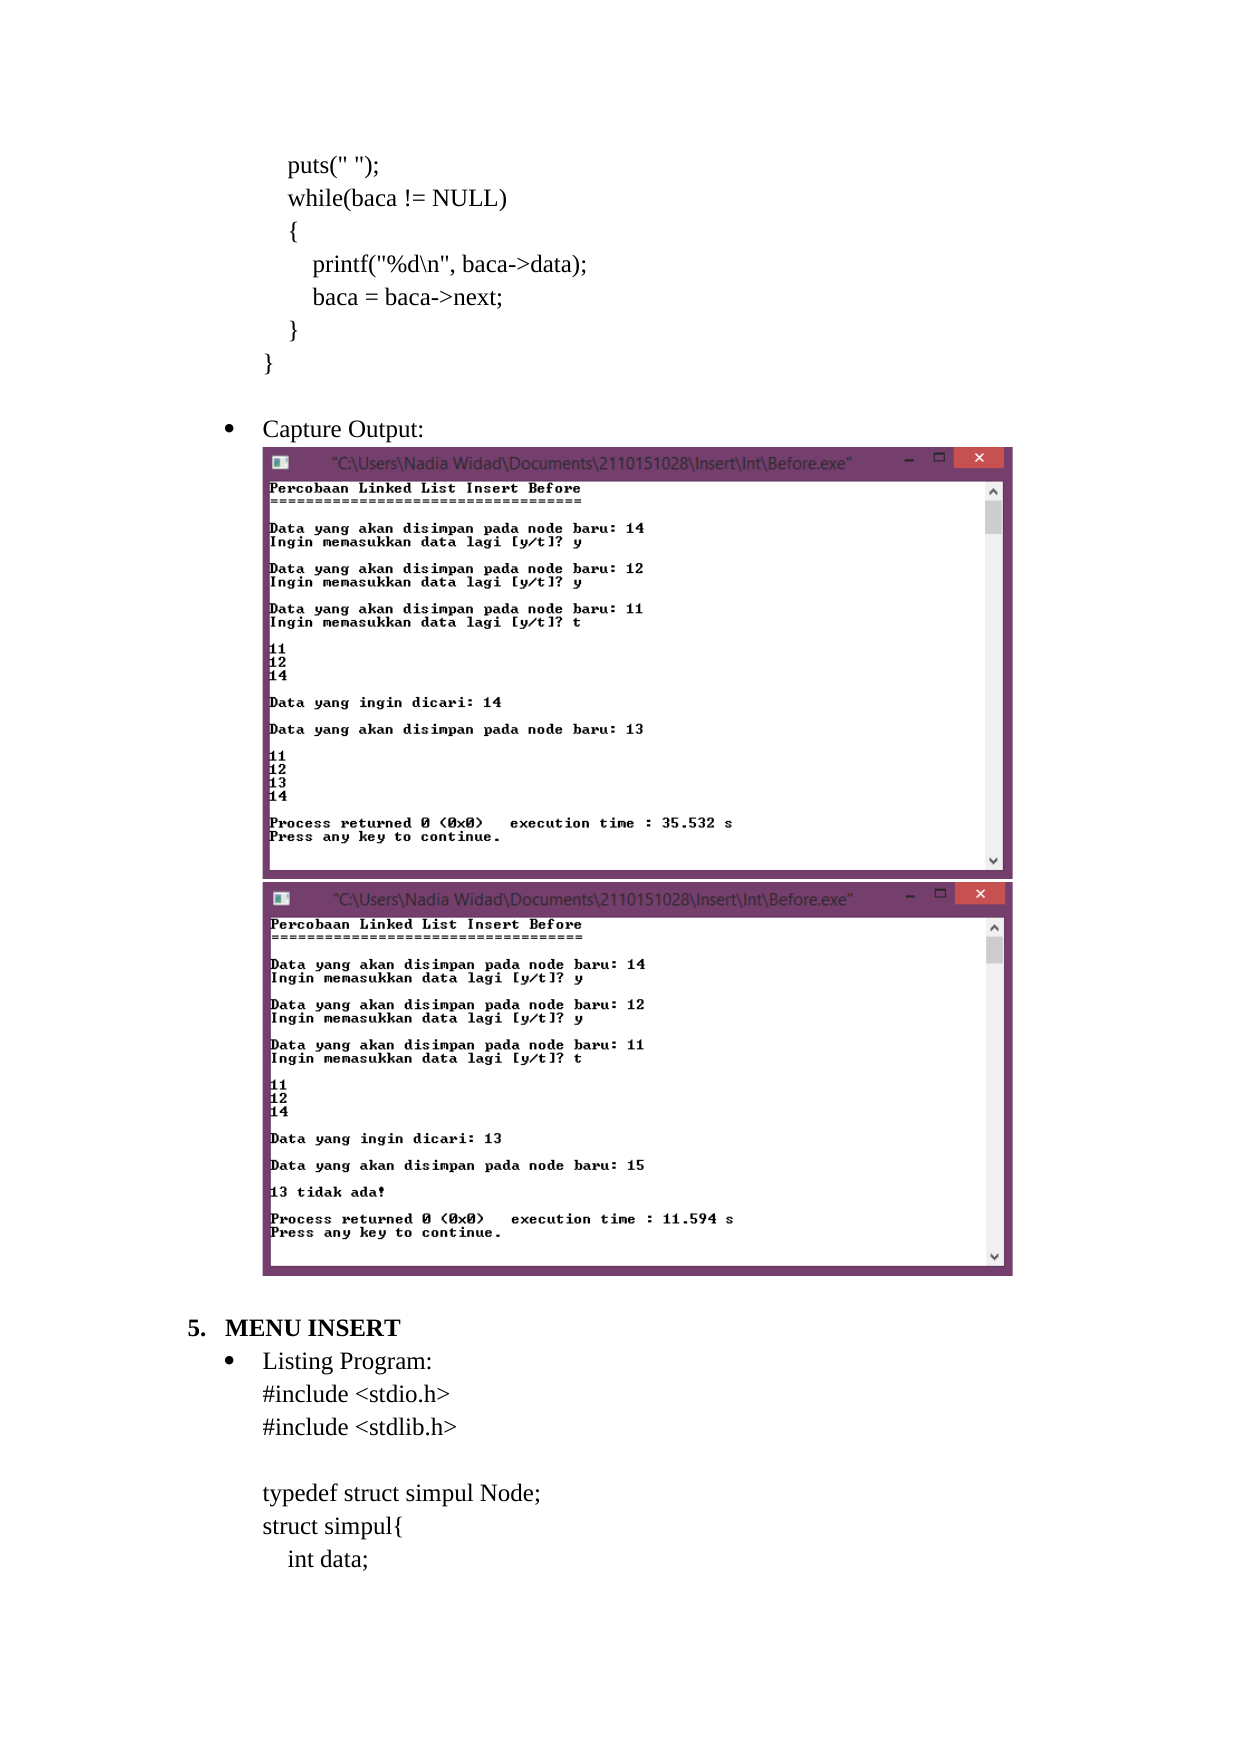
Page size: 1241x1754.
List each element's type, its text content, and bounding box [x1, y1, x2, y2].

list #include <stdio.h> [262, 1379, 1090, 1408]
list MENU INSERT [187, 1313, 1090, 1342]
picture [262, 447, 1013, 879]
list { [262, 216, 1090, 245]
list typedef struct simpul Node; [262, 1478, 1090, 1507]
list Capture Output: [225, 414, 1090, 443]
list printf("%d\n", baca->data); [262, 249, 1090, 278]
list baca = baca->next; [262, 282, 1090, 311]
list } [262, 348, 1090, 377]
list int data; [262, 1544, 1090, 1573]
list Listing Program: [225, 1346, 1090, 1375]
list #include <stdlib.h> [262, 1412, 1090, 1441]
picture [262, 882, 1013, 1276]
list } [262, 315, 1090, 344]
list while(baca != NULL) [262, 183, 1090, 212]
list struct simpul{ [262, 1511, 1090, 1540]
list puts(" "); [262, 150, 1090, 179]
